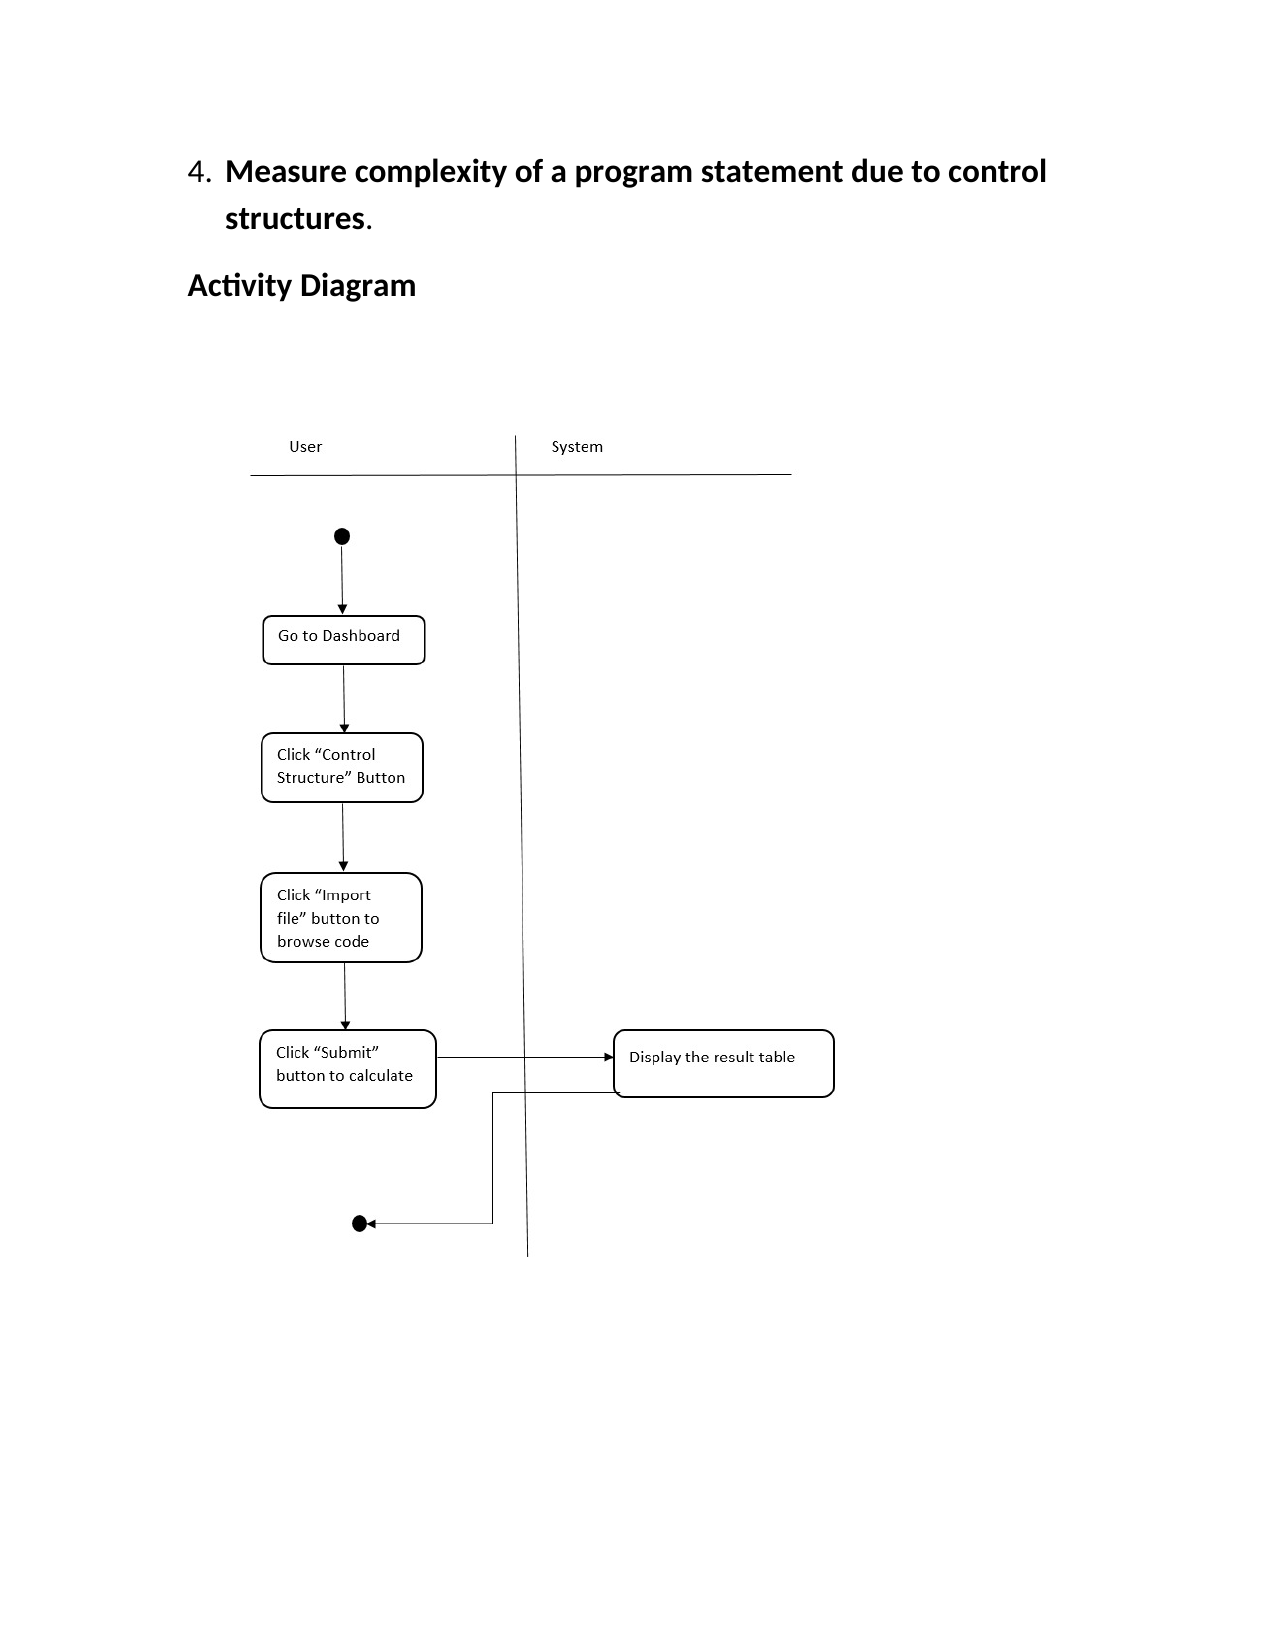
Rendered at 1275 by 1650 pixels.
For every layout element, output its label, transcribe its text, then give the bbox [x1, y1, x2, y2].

picture [150, 399, 877, 1257]
list Measure complexity of a program statement due to control structures. [187, 150, 1125, 237]
text Activity Diagram [187, 264, 1125, 305]
